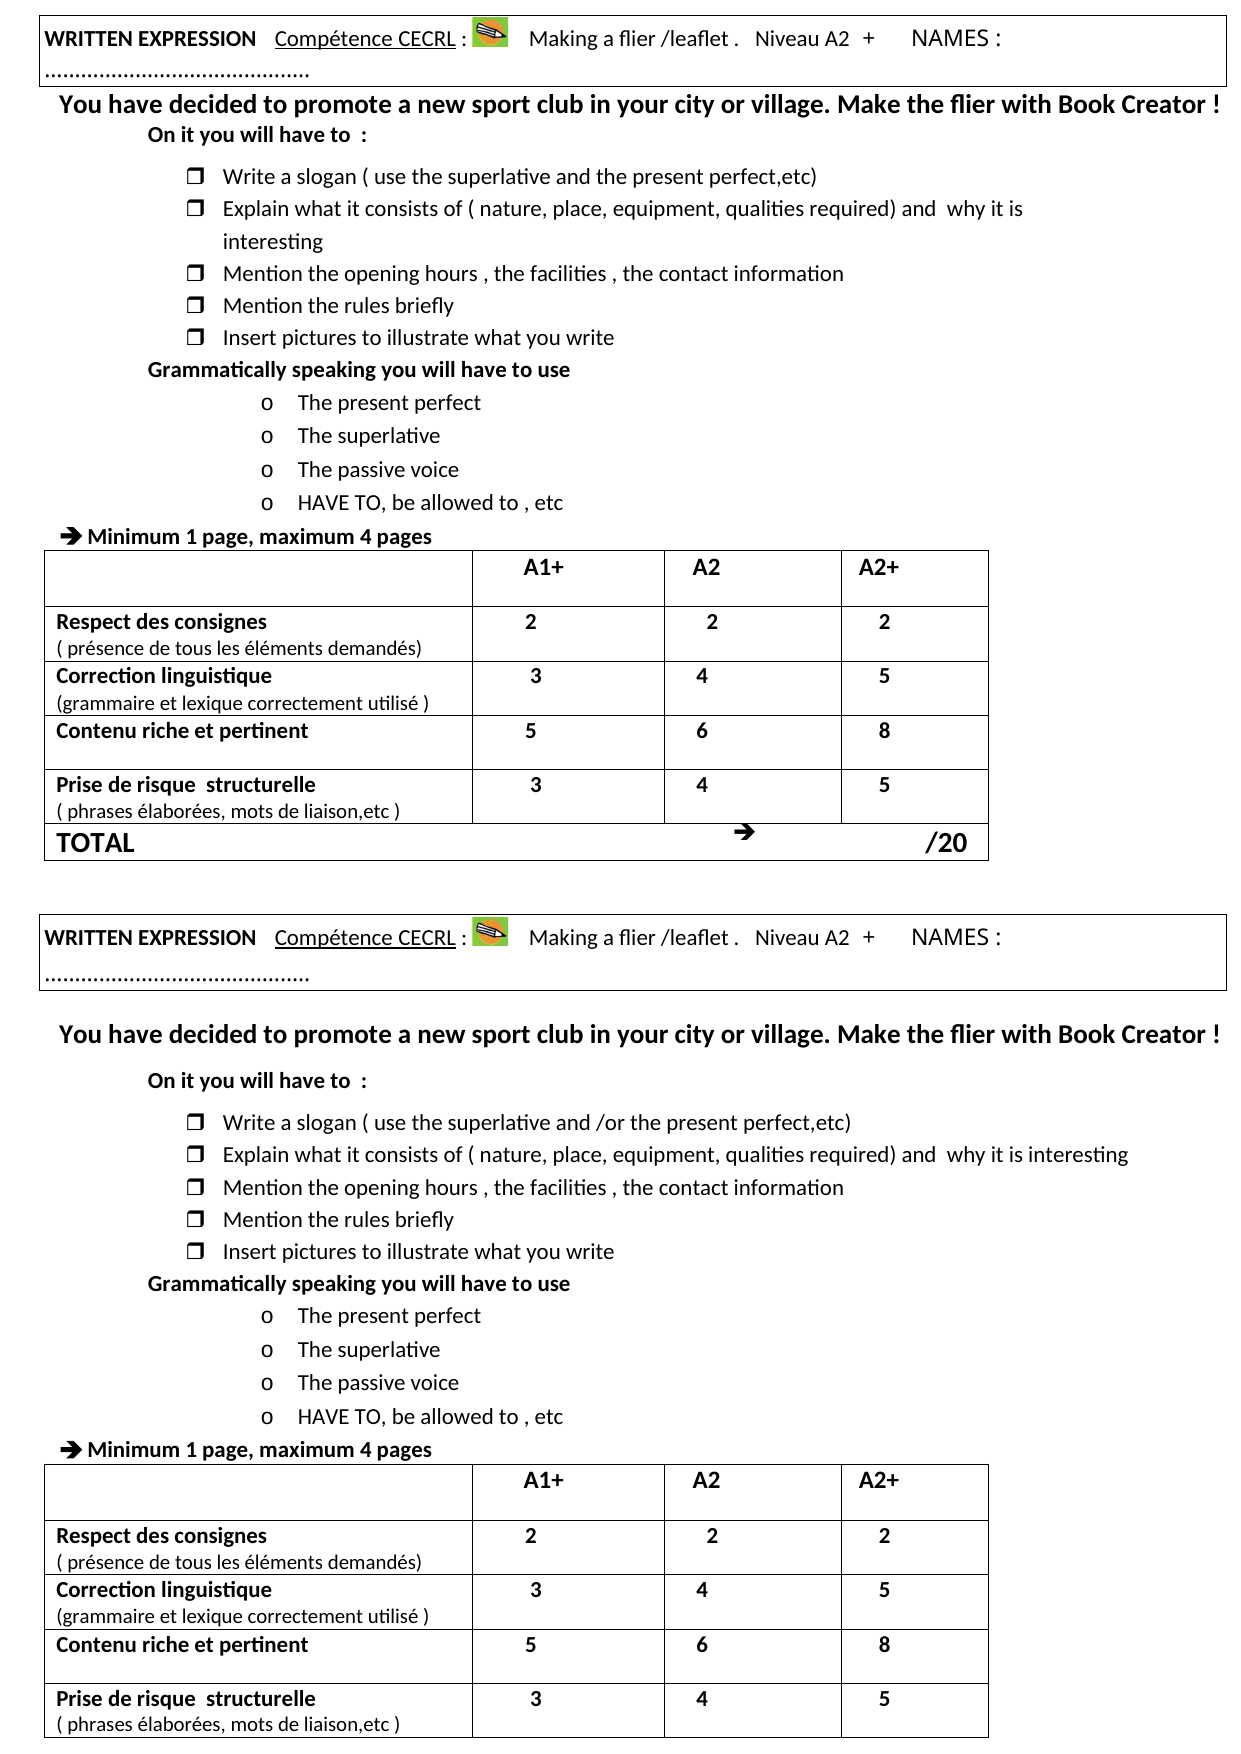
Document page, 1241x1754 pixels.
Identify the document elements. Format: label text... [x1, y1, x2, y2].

table_cell [473, 824, 664, 860]
text On it you will have to : [148, 1066, 1093, 1094]
picture [472, 17, 509, 47]
table_cell Contenu riche et pertinent [45, 716, 472, 769]
list Mention the rules briefly [185, 291, 1093, 319]
table_cell 4 [665, 1575, 841, 1629]
picture [472, 917, 509, 946]
list Insert pictures to illustrate what you write [185, 1237, 1093, 1265]
list The passive voice [260, 1368, 1093, 1398]
table_cell 4 [665, 1684, 841, 1737]
table_cell 3 [473, 1684, 664, 1737]
table_cell 5 [842, 662, 988, 715]
text WRITTEN EXPRESSION Compétence CECRL : Making a flier /leaflet . Niveau A2 + NAMES : …………………………………….. [40, 915, 1226, 990]
table_cell 5 [473, 1630, 664, 1683]
table_cell 2 [665, 607, 841, 661]
table_cell 3 [473, 1575, 664, 1629]
list Write a slogan ( use the superlative and /or the present perfect,etc) [185, 1108, 1093, 1136]
table_cell 4 [665, 770, 841, 823]
table_cell Prise de risque structurelle ( phrases élaborées, mots de liaison,etc ) [45, 770, 472, 823]
list The superlative [260, 1335, 1093, 1364]
list Mention the rules briefly [185, 1205, 1093, 1233]
table_header A1+ [473, 1465, 664, 1520]
table_header [45, 551, 472, 606]
table_header A2 [665, 1465, 841, 1520]
text You have decided to promote a new sport club in your city or village. Make the flier with Book Creator ! [59, 87, 1226, 120]
table_cell 2 [842, 1521, 988, 1574]
list The present perfect [260, 388, 1093, 417]
text On it you will have to : [148, 120, 1093, 148]
list Mention the opening hours , the facilities , the contact information [185, 1173, 1093, 1201]
list The present perfect [260, 1301, 1093, 1331]
table_cell 8 [842, 1630, 988, 1683]
table_cell 2 [473, 607, 664, 661]
table_cell 3 [473, 770, 664, 823]
list The superlative [260, 421, 1093, 450]
table_header A2+ [842, 551, 988, 606]
list Grammatically speaking you will have to use [148, 1269, 1093, 1297]
list Explain what it consists of ( nature, place, equipment, qualities required) and why it is interesting [185, 1141, 1166, 1168]
table_header [45, 1465, 472, 1520]
table_cell 5 [842, 770, 988, 823]
table_header A2 [665, 551, 841, 606]
text You have decided to promote a new sport club in your city or village. Make the flier with Book Creator ! [59, 1017, 1226, 1050]
list HAVE TO, be allowed to , etc [260, 1402, 1093, 1431]
table_header A1+ [473, 551, 664, 606]
table_cell Prise de risque structurelle ( phrases élaborées, mots de liaison,etc ) [45, 1684, 472, 1737]
list Explain what it consists of ( nature, place, equipment, qualities required) and why it is interesting [185, 194, 1093, 255]
list The passive voice [260, 455, 1093, 484]
table_cell [664, 824, 842, 860]
table_cell Respect des consignes ( présence de tous les éléments demandés) [45, 1521, 472, 1574]
table_cell 5 [473, 716, 664, 769]
list Minimum 1 page, maximum 4 pages [59, 1436, 1093, 1464]
table_cell Correction linguistique (grammaire et lexique correctement utilisé ) [45, 1575, 472, 1629]
table_cell 4 [665, 662, 841, 715]
list Write a slogan ( use the superlative and the present perfect,etc) [185, 162, 1093, 190]
table_cell Respect des consignes ( présence de tous les éléments demandés) [45, 607, 472, 661]
table_cell 2 [473, 1521, 664, 1574]
table_cell /20 [842, 824, 988, 860]
table_cell Contenu riche et pertinent [45, 1630, 472, 1683]
table_header A2+ [842, 1465, 988, 1520]
list Insert pictures to illustrate what you write [185, 323, 1093, 351]
table_cell 8 [842, 716, 988, 769]
table_cell 5 [842, 1575, 988, 1629]
list HAVE TO, be allowed to , etc [260, 488, 1093, 517]
table_cell 6 [665, 1630, 841, 1683]
table_cell 2 [842, 607, 988, 661]
table_cell 6 [665, 716, 841, 769]
list Minimum 1 page, maximum 4 pages [59, 522, 1093, 550]
table_cell 2 [665, 1521, 841, 1574]
table_cell Correction linguistique (grammaire et lexique correctement utilisé ) [45, 662, 472, 715]
table_cell 3 [473, 662, 664, 715]
text WRITTEN EXPRESSION Compétence CECRL : Making a flier /leaflet . Niveau A2 + NAMES : …………………………………….. [40, 16, 1226, 86]
list Grammatically speaking you will have to use [148, 356, 1093, 383]
list Mention the opening hours , the facilities , the contact information [185, 259, 1093, 287]
table_cell TOTAL [45, 824, 472, 860]
table_cell 5 [842, 1684, 988, 1737]
